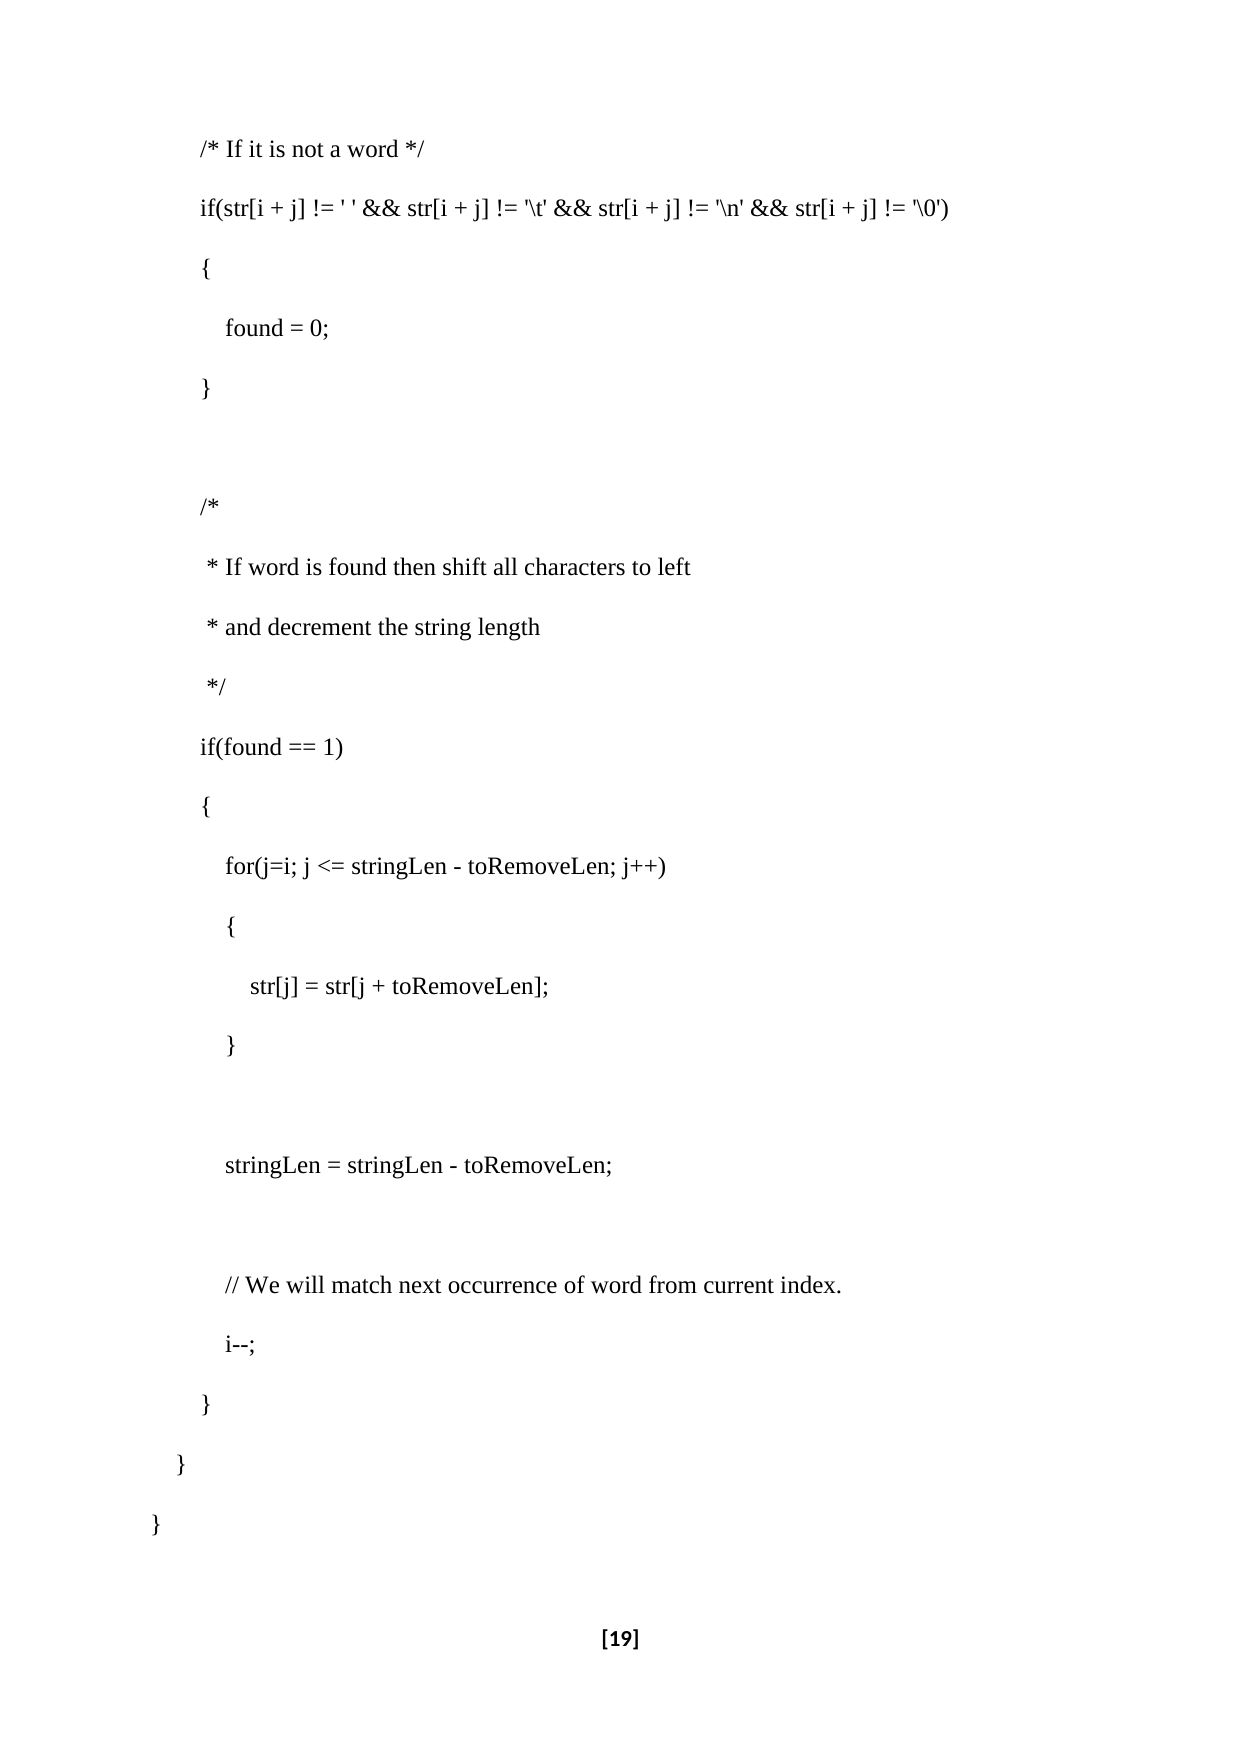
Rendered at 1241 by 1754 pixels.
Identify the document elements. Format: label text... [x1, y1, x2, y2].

text for(j=i; j <= stringLen - toRemoveLen; j++) [150, 851, 1090, 880]
text { [150, 253, 1090, 282]
text str[j] = str[j + toRemoveLen]; [150, 971, 1090, 999]
text /* [150, 492, 1090, 521]
text { [150, 911, 1090, 940]
text if(found == 1) [150, 732, 1090, 760]
text /* If it is not a word */ [150, 134, 1090, 162]
text */ [150, 672, 1090, 701]
text { [150, 791, 1090, 820]
text } [150, 1389, 1090, 1418]
text found = 0; [150, 313, 1090, 342]
text if(str[i + j] != ' ' && str[i + j] != '\t' && str[i + j] != '\n' && str[i + j] != '\0') [150, 193, 1090, 222]
text } [150, 1031, 1090, 1059]
text stringLen = stringLen - toRemoveLen; [150, 1150, 1090, 1179]
text * If word is found then shift all characters to left [150, 552, 1090, 581]
text } [150, 1509, 1090, 1538]
text } [150, 1449, 1090, 1478]
text * and decrement the string length [150, 612, 1090, 641]
text // We will match next occurrence of word from current index. [150, 1270, 1090, 1298]
text i--; [150, 1329, 1090, 1358]
text } [150, 373, 1090, 402]
